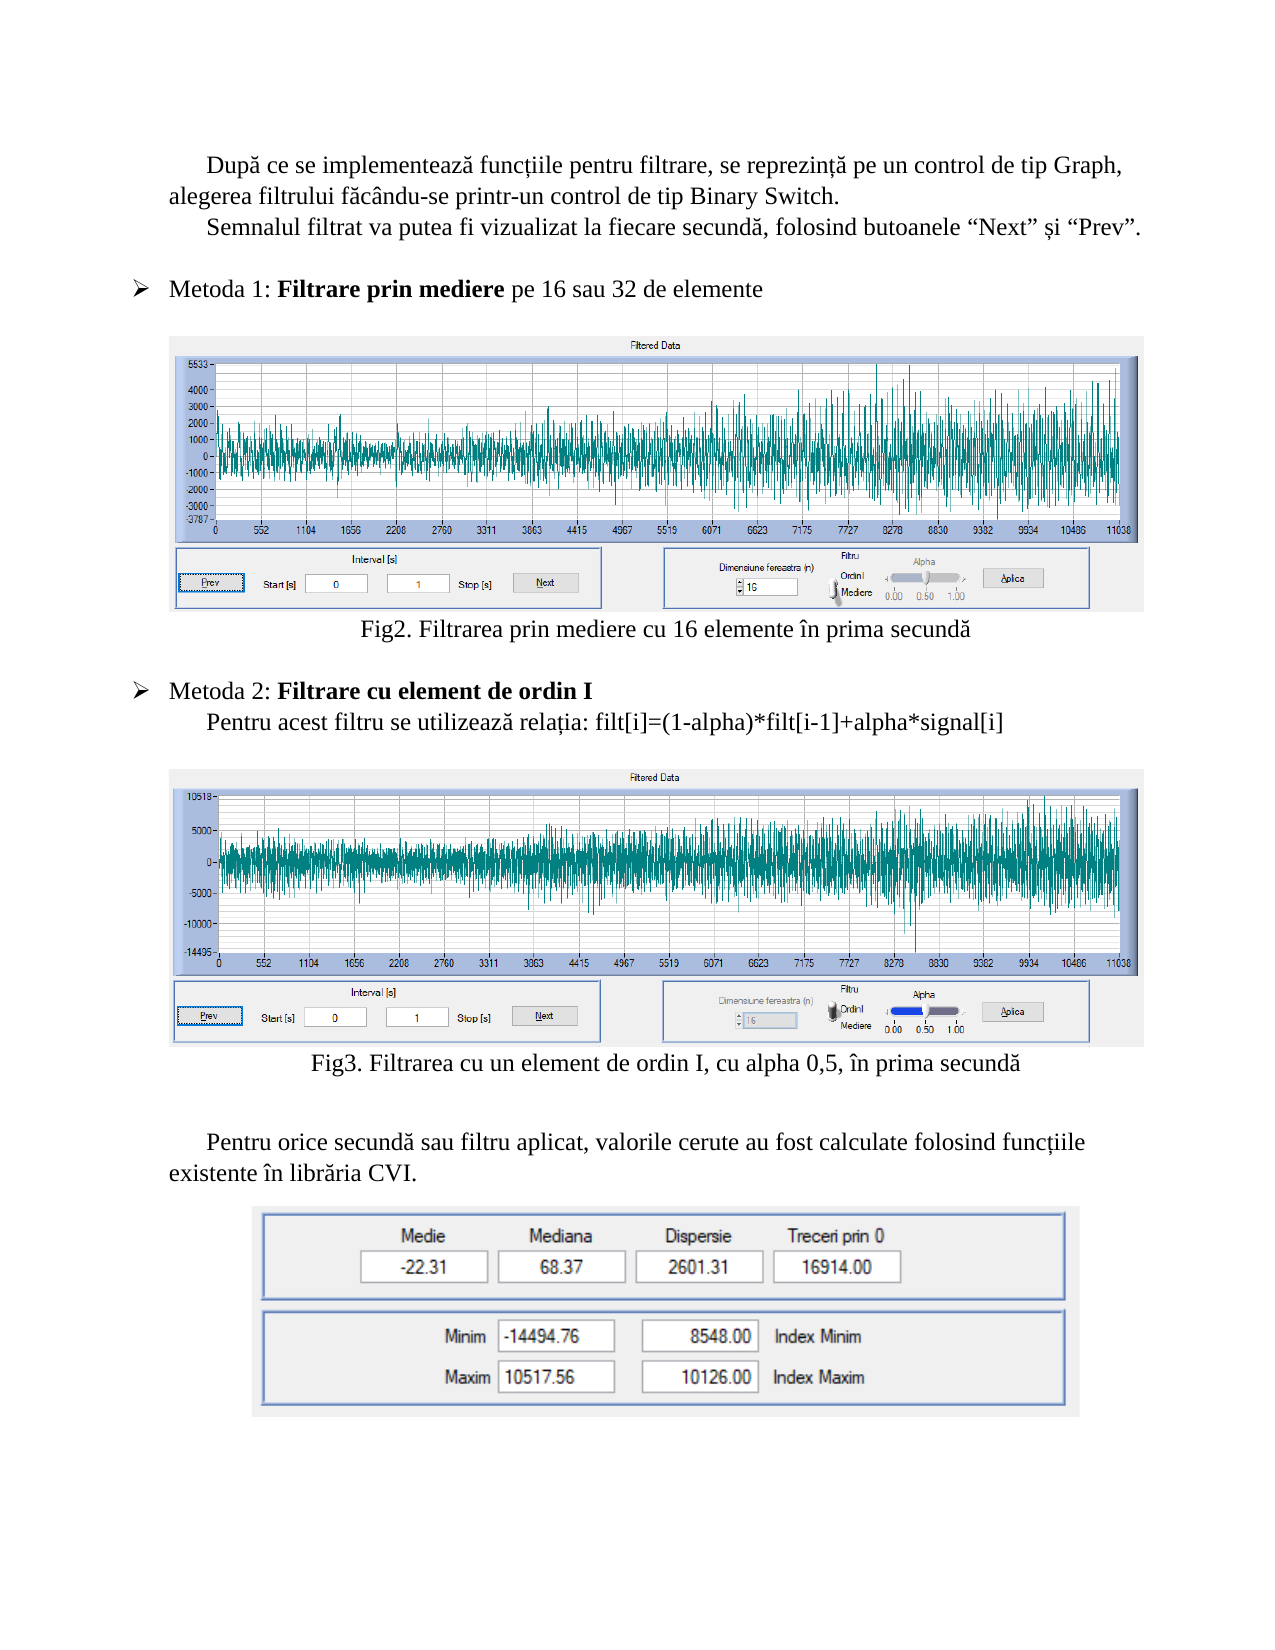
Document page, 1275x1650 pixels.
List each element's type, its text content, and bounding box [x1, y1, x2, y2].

list După ce se implementează funcțiile pentru filtrare, se reprezință pe un control de tip Graph, alegerea filtrului făcându-se printr-un control de tip Binary Switch. [169, 150, 1162, 210]
picture [168, 336, 1144, 612]
picture [251, 1206, 1080, 1417]
list Fig2. Filtrarea prin mediere cu 16 elemente în prima secundă [169, 614, 1162, 643]
text Pentru orice secundă sau filtru aplicat, valorile cerute au fost calculate folosind funcțiile existente în librăria CVI. [169, 1127, 1162, 1187]
list Pentru acest filtru se utilizează relația: filt[i]=(1-alpha)*filt[i-1]+alpha*signal[i] [169, 707, 1162, 736]
list Metoda 2: Filtrare cu element de ordin I [131, 676, 1162, 705]
list Fig3. Filtrarea cu un element de ordin I, cu alpha 0,5, în prima secundă [169, 1048, 1162, 1077]
list Metoda 1: Filtrare prin mediere pe 16 sau 32 de elemente [131, 274, 1162, 303]
list Semnalul filtrat va putea fi vizualizat la fiecare secundă, folosind butoanele “Next” și “Prev”. [169, 212, 1162, 241]
picture [168, 769, 1144, 1047]
